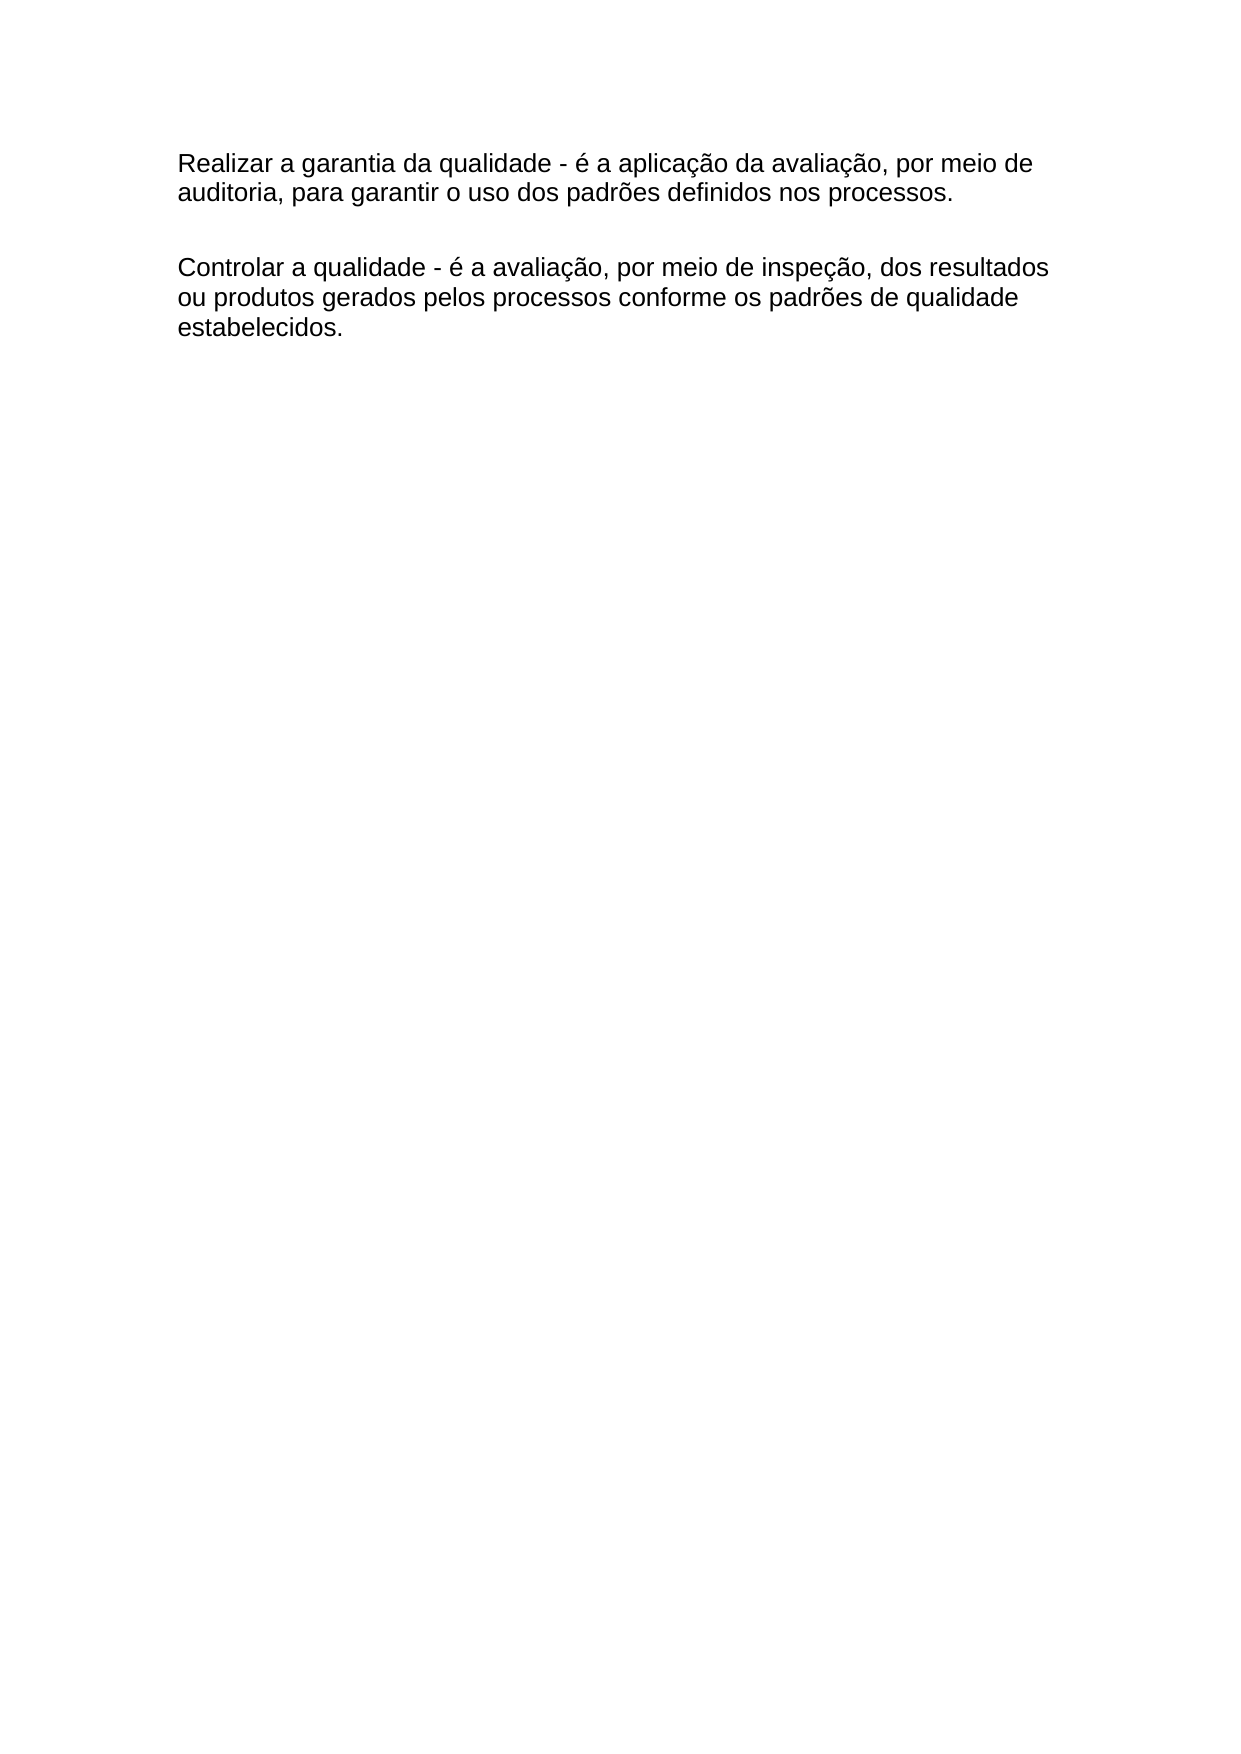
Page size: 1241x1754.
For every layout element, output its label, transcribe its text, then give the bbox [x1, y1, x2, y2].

text Controlar a qualidade - é a avaliação, por meio de inspeção, dos resultados ou produtos gerados pelos processos conforme os padrões de qualidade estabelecidos. [177, 252, 1063, 342]
text Realizar a garantia da qualidade - é a aplicação da avaliação, por meio de auditoria, para garantir o uso dos padrões definidos nos processos. [177, 148, 1063, 207]
